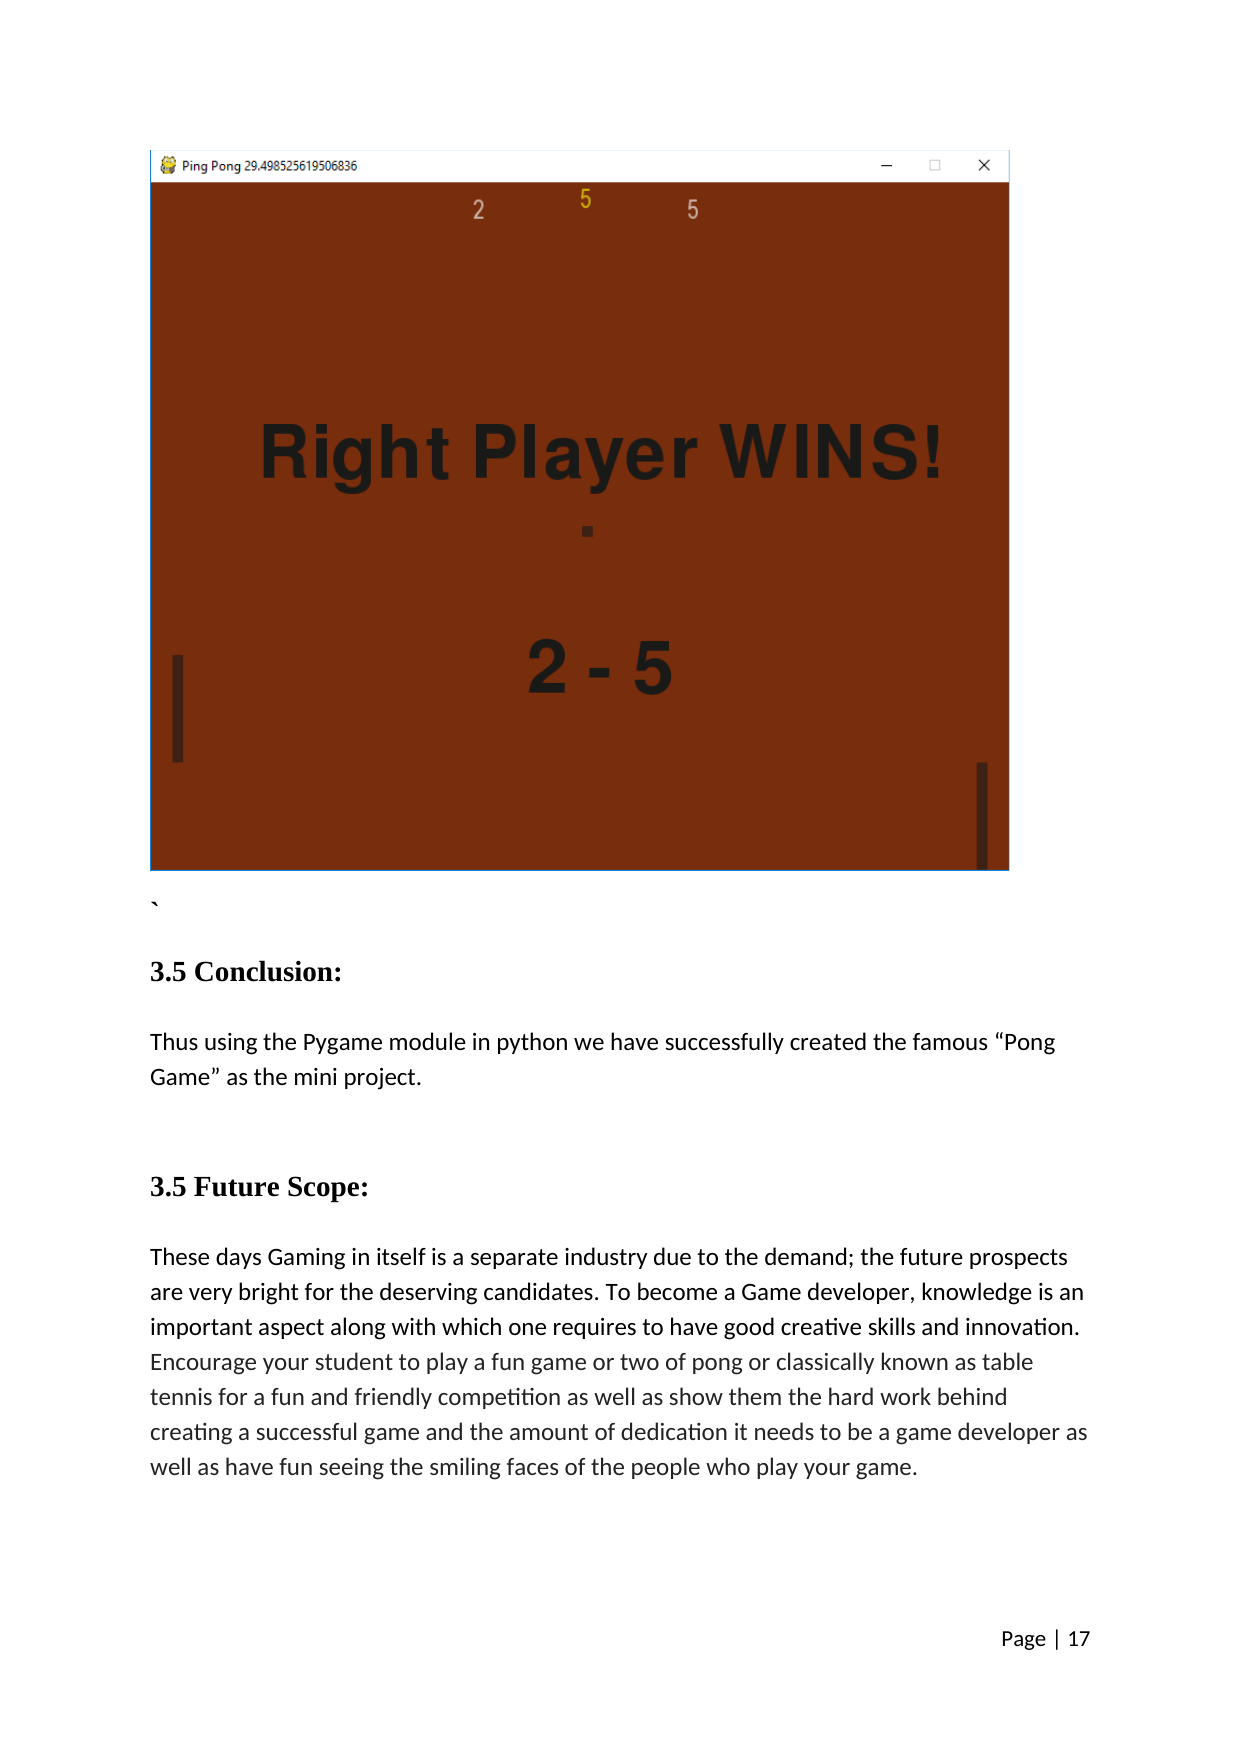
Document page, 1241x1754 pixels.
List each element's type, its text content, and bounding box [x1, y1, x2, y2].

text These days Gaming in itself is a separate industry due to the demand; the future prospects are very bright for the deserving candidates. To become a Game developer, knowledge is an important aspect along with which one requires to have good creative skills and innovation. Encourage your student to play a fun game or two of pong or classically known as table tennis for a fun and friendly competition as well as show them the hard work behind creating a successful game and the amount of dedication it needs to be a game developer as well as have fun seeing the smiling faces of the people who play your game. [150, 1241, 1090, 1481]
text Thus using the Pygame module in python we have successfully created the famous “Pong Game” as the mini project. [150, 1026, 1090, 1091]
picture [150, 150, 1010, 871]
text 3.5 Future Scope: [150, 1169, 1090, 1203]
text 3.5 Conclusion: [150, 954, 1090, 988]
text ` [150, 895, 1090, 929]
